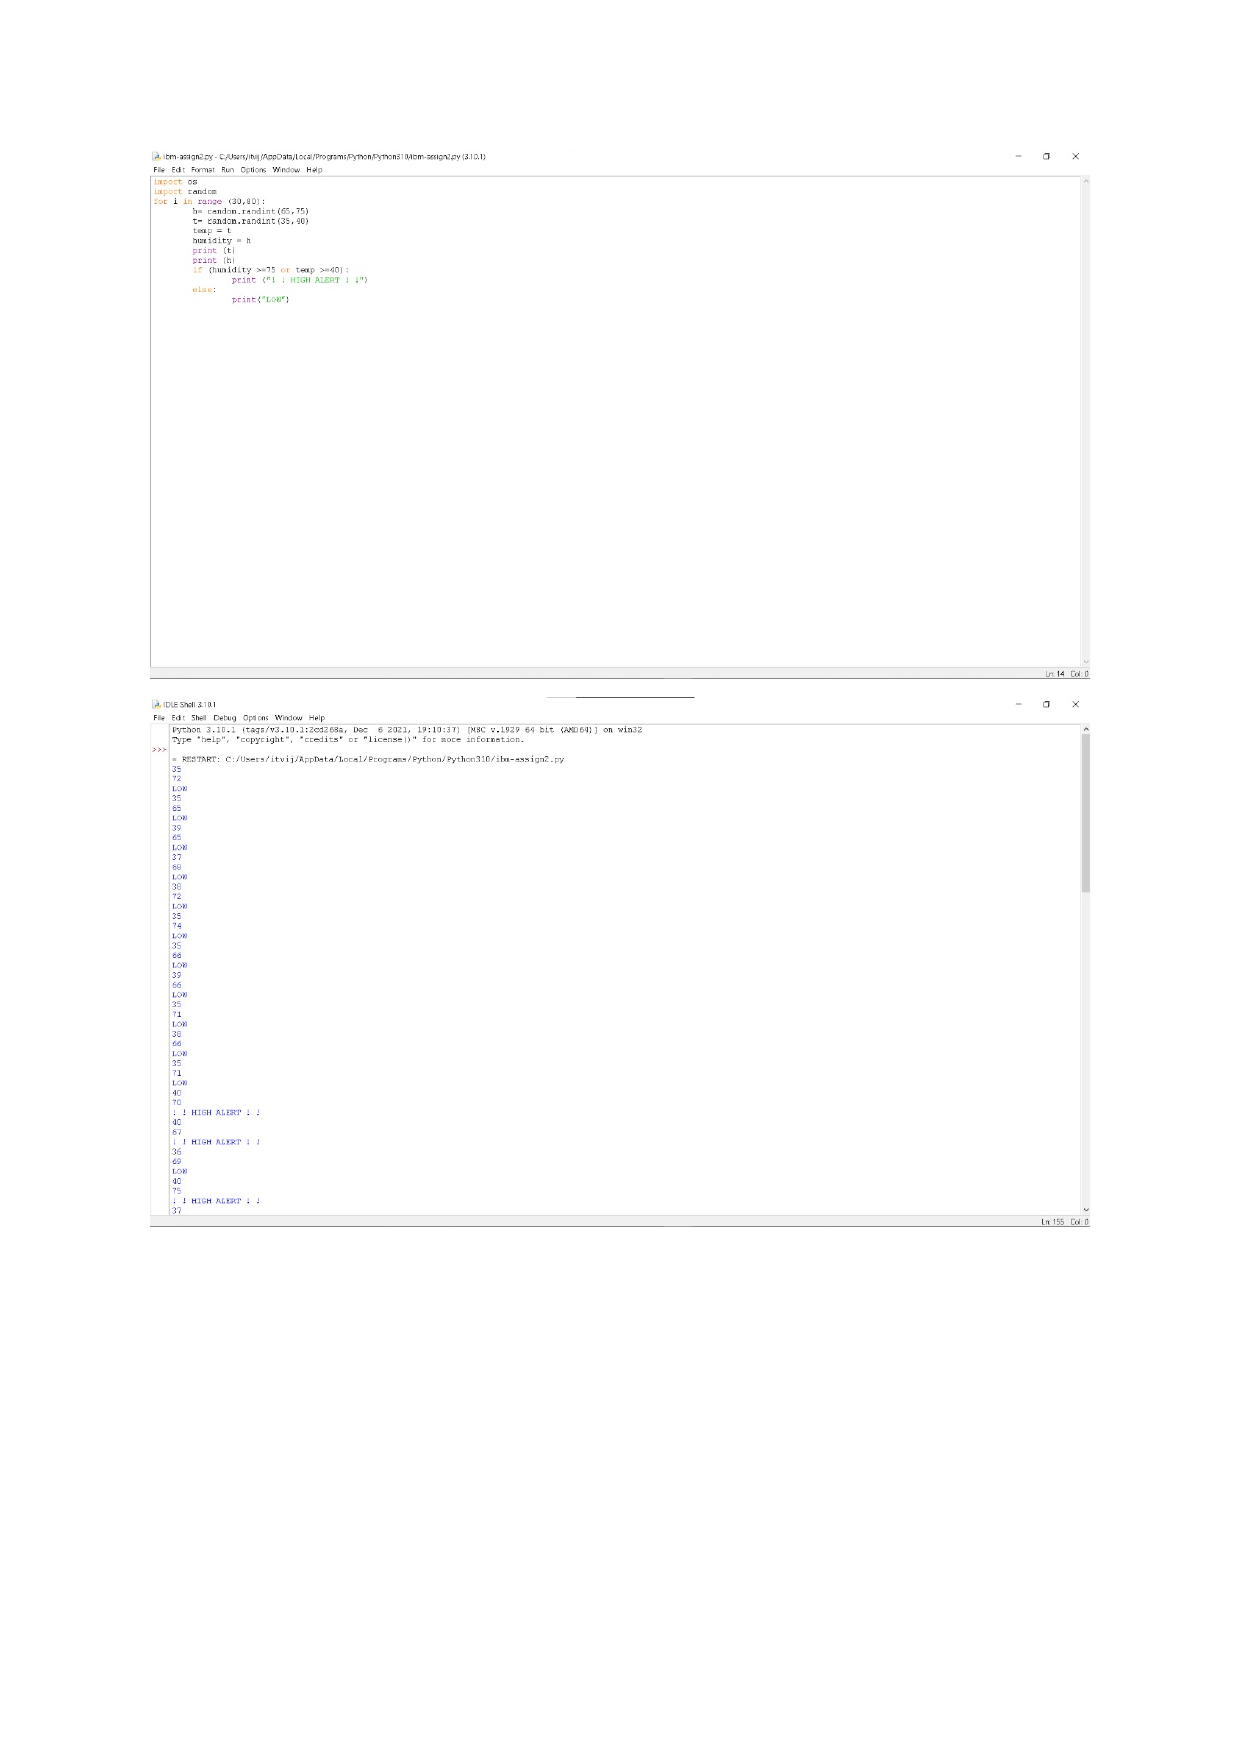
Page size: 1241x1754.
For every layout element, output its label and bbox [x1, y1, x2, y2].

picture [150, 150, 1091, 679]
picture [150, 697, 1091, 1227]
